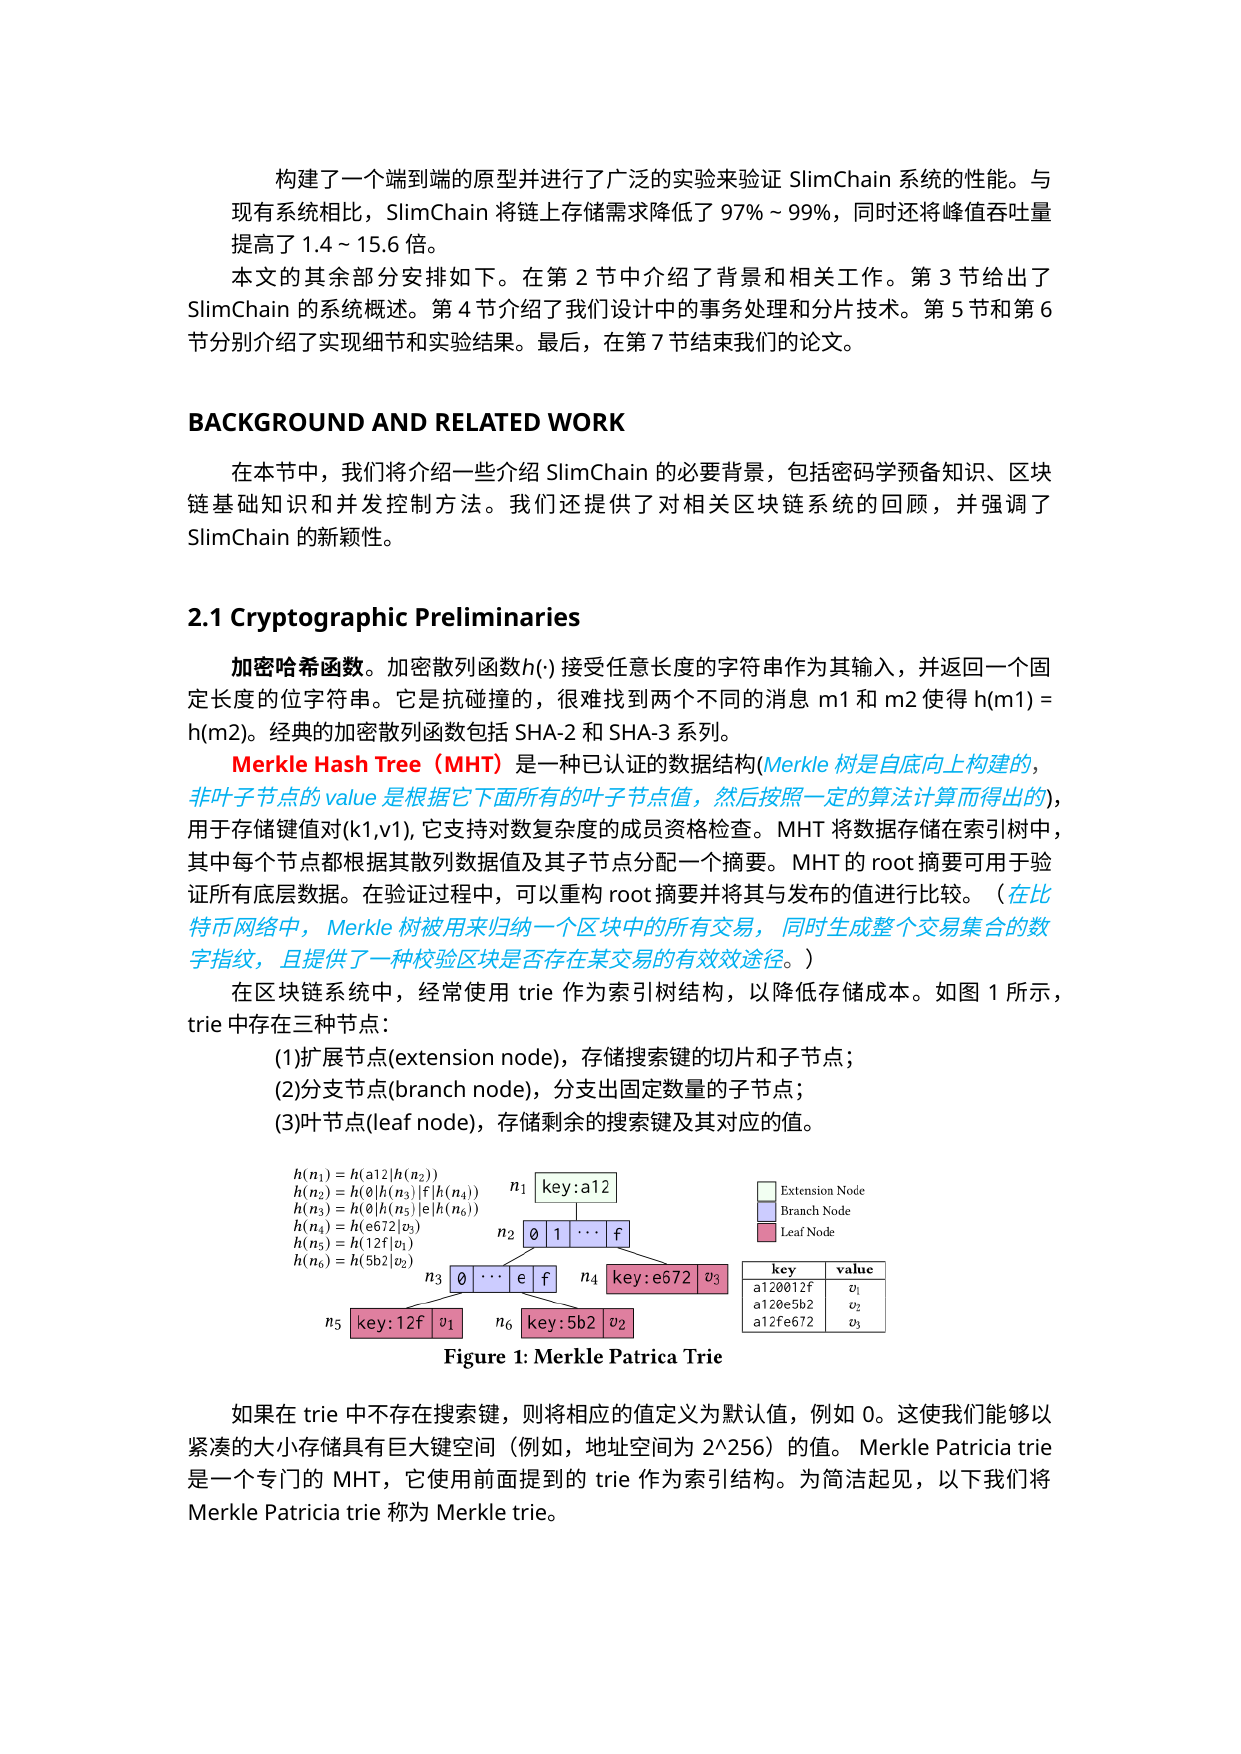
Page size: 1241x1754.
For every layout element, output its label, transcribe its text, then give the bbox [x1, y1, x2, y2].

text 加密哈希函数。加密散列函数ℎ(·) 接受任意长度的字符串作为其输入，并返回一个固定长度的位字符串。它是抗碰撞的，很难找到两个不同的消息m1和m2使得h(m1) = h(m2)。经典的加密散列函数包括 SHA-2 和 SHA-3 系列。 [187, 649, 1053, 747]
text (1)扩展节点(extension node)，存储搜索键的切片和子节点； [231, 1039, 1053, 1072]
text (3)叶节点(leaf node)，存储剩余的搜索键及其对应的值。 [275, 1104, 1053, 1137]
text 本文的其余部分安排如下。在第2节中介绍了背景和相关工作。第3节给出了SlimChain 的系统概述。第4节介绍了我们设计中的事务处理和分片技术。第5节和第6节分别介绍了实现细节和实验结果。最后，在第7节结束我们的论文。 [187, 259, 1053, 357]
text Merkle Hash Tree（MHT）是一种已认证的数据结构(Merkle树是自底向上构建的，非叶子节点的value是根据它下面所有的叶子节点值，然后按照一定的算法计算而得出的)，用于存储键值对(k1,v1), 它支持对数复杂度的成员资格检查。MHT 将数据存储在索引树中，其中每个节点都根据其散列数据值及其子节点分配一个摘要。MHT的root摘要可用于验证所有底层数据。在验证过程中，可以重构root摘要并将其与发布的值进行比较。（在比特币网络中， Merkle树被用来归纳一个区块中的所有交易， 同时生成整个交易集合的数字指纹， 且提供了一种校验区块是否存在某交易的有效效途径。） [187, 747, 1053, 974]
text 在区块链系统中，经常使用 trie 作为索引树结构，以降低存储成本。如图1所示，trie中存在三种节点： [187, 974, 1053, 1039]
text 构建了一个端到端的原型并进行了广泛的实验来验证SlimChain 系统的性能。与现有系统相比，SlimChain 将链上存储需求降低了97% ~ 99%，同时还将峰值吞吐量提高了1.4 ~ 15.6 倍。 [231, 162, 1053, 259]
text 如果在 trie 中不存在搜索键，则将相应的值定义为默认值，例如 0。这使我们能够以紧凑的大小存储具有巨大键空间（例如，地址空间为 2^256）的值。 Merkle Patricia trie 是一个专门的 MHT，它使用前面提到的 trie 作为索引结构。为简洁起见，以下我们将 Merkle Patricia trie 称为 Merkle trie。 [187, 1397, 1053, 1527]
text BACKGROUND AND RELATED WORK [187, 389, 1053, 454]
text (2)分支节点(branch node)，分支出固定数量的子节点； [231, 1072, 1053, 1104]
picture [275, 1137, 913, 1370]
text 2.1 Cryptographic Preliminaries [187, 584, 1053, 649]
text 在本节中，我们将介绍一些介绍 SlimChain 的必要背景，包括密码学预备知识、区块链基础知识和并发控制方法。我们还提供了对相关区块链系统的回顾，并强调了 SlimChain 的新颖性。 [187, 454, 1053, 552]
